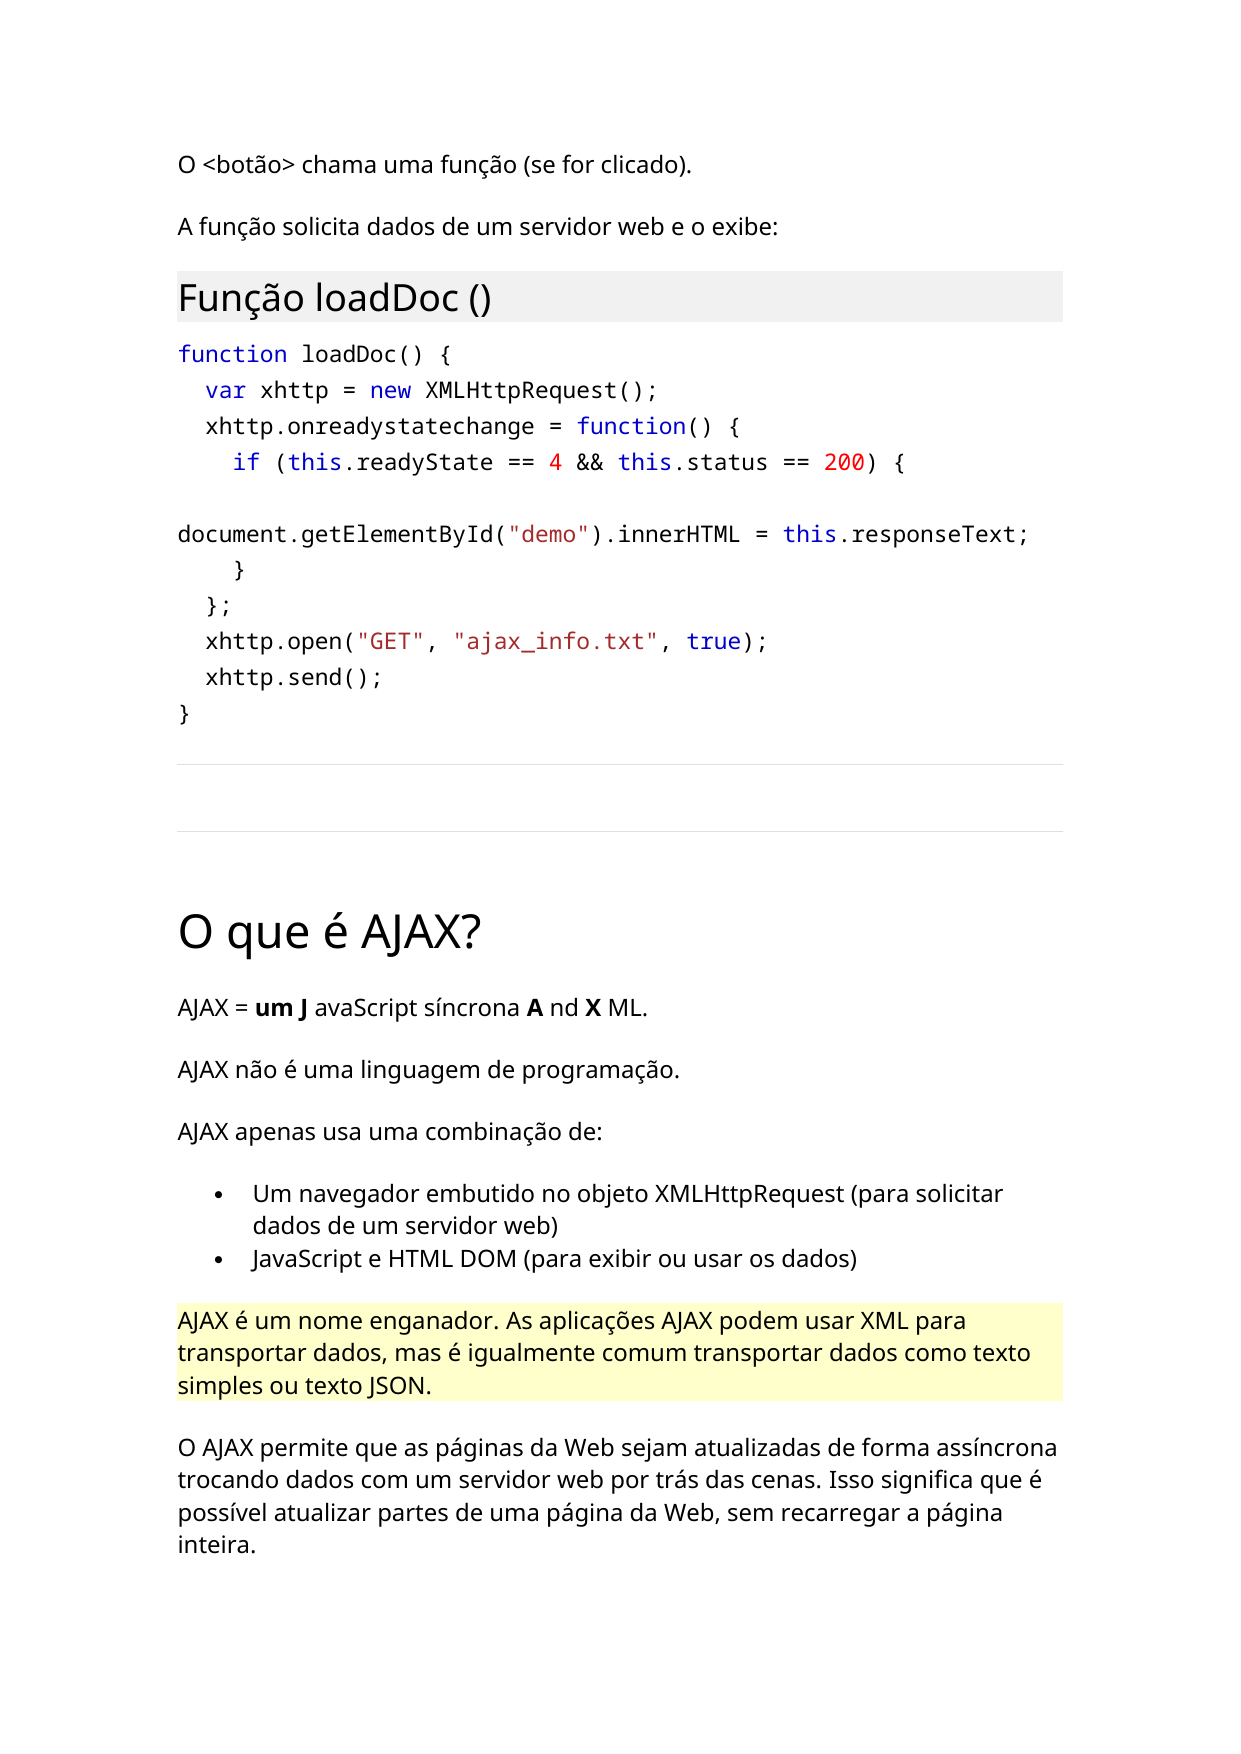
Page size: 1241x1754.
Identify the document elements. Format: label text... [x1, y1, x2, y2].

text AJAX é um nome enganador. As aplicações AJAX podem usar XML para transportar dados, mas é igualmente comum transportar dados como texto simples ou texto JSON. [177, 1303, 1063, 1401]
list JavaScript e HTML DOM (para exibir ou usar os dados) [215, 1242, 1063, 1274]
subtitle Função loadDoc () [177, 271, 1063, 322]
text function loadDoc() { var xhttp = new XMLHttpRequest(); xhttp.onreadystatechange = function() { if (this.readyState == 4 && this.status == 200) { document.getElementById("demo").innerHTML = this.responseText; } }; xhttp.open("GET", "ajax_info.txt", true); xhttp.send(); } [177, 338, 1063, 728]
subtitle O que é AJAX? [177, 898, 1063, 962]
text AJAX não é uma linguagem de programação. [177, 1053, 1063, 1086]
text AJAX = um J avaScript síncrona A nd X ML. [177, 991, 1063, 1024]
text O <botão> chama uma função (se for clicado). [177, 148, 1063, 180]
text O AJAX permite que as páginas da Web sejam atualizadas de forma assíncrona trocando dados com um servidor web por trás das cenas. Isso significa que é possível atualizar partes de uma página da Web, sem recarregar a página inteira. [177, 1430, 1063, 1561]
text A função solicita dados de um servidor web e o exibe: [177, 209, 1063, 242]
text AJAX apenas usa uma combinação de: [177, 1115, 1063, 1147]
list Um navegador embutido no objeto XMLHttpRequest (para solicitar dados de um servidor web) [215, 1176, 1063, 1242]
